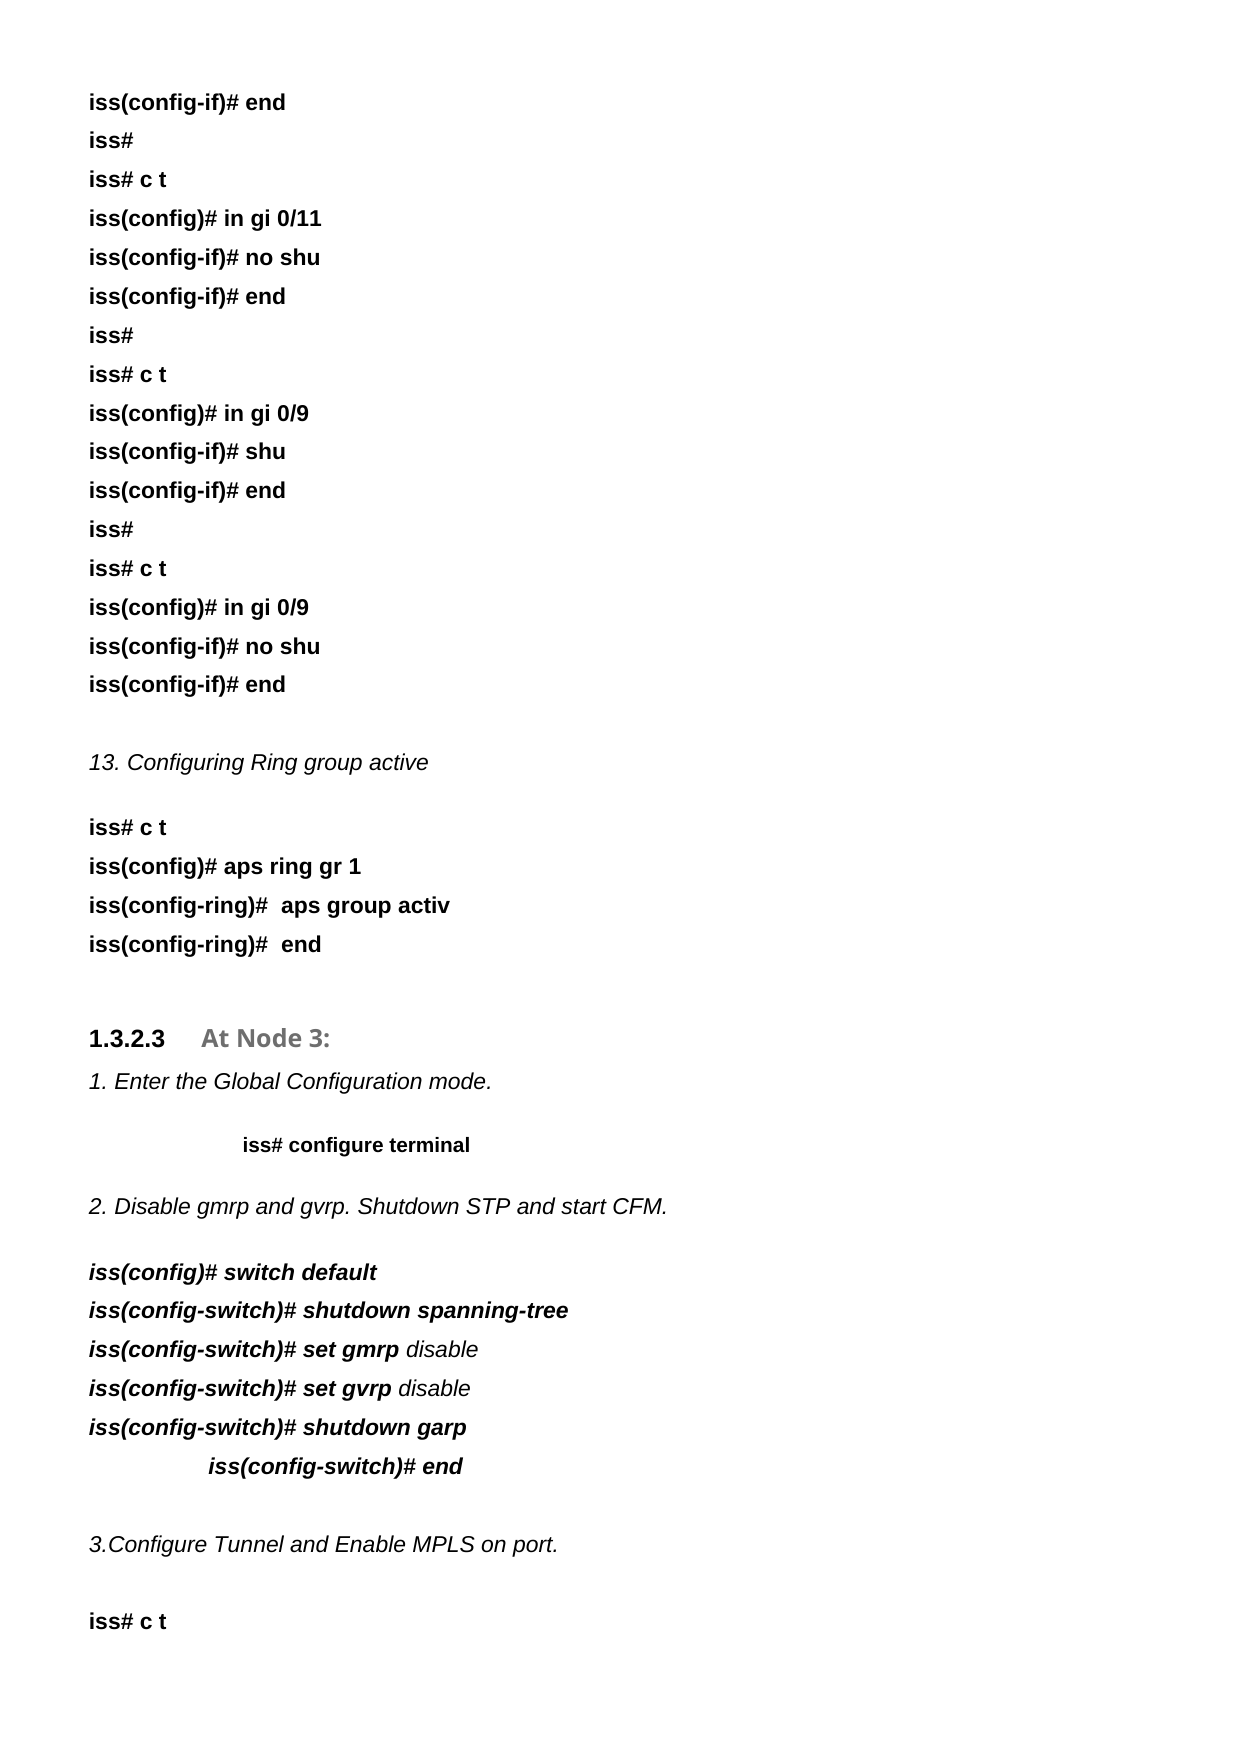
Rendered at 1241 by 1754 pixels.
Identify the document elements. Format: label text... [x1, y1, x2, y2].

text iss(config-ring)# aps group activ [89, 892, 1152, 918]
text iss(config-if)# end [89, 89, 1152, 115]
text iss(config-if)# end [89, 477, 1152, 503]
text 1. Enter the Global Configuration mode. [89, 1068, 1152, 1120]
text iss# c t [89, 555, 1152, 581]
text iss(config)# in gi 0/9 [89, 399, 1152, 426]
list iss# configure terminal [242, 1133, 1152, 1181]
text iss# c t [89, 814, 1152, 841]
text iss# [89, 322, 1152, 348]
text iss(config-if)# no shu [89, 633, 1152, 659]
text iss(config-switch)# shutdown spanning-tree [89, 1297, 1152, 1324]
text 13. Configuring Ring group active [89, 749, 1152, 802]
text iss(config)# switch default [89, 1258, 1152, 1285]
text iss(config-switch)# shutdown garp [89, 1414, 1152, 1440]
text iss# c t [89, 361, 1152, 387]
text 2. Disable gmrp and gvrp. Shutdown STP and start CFM. [89, 1193, 1152, 1246]
text iss(config-if)# end [89, 671, 1152, 698]
text iss(config-if)# no shu [89, 244, 1152, 270]
text iss(config)# in gi 0/9 [89, 594, 1152, 620]
text iss(config-switch)# end [89, 1453, 1152, 1479]
text iss# c t [89, 1608, 1152, 1634]
text iss(config-if)# end [89, 283, 1152, 309]
text iss(config-ring)# end [89, 931, 1152, 957]
text iss(config-switch)# set gmrp disable [89, 1336, 1152, 1363]
text iss(config-switch)# set gvrp disable [89, 1375, 1152, 1401]
text iss# [89, 127, 1152, 154]
text iss# c t [89, 166, 1152, 193]
text iss(config-if)# shu [89, 438, 1152, 465]
text iss(config)# aps ring gr 1 [89, 853, 1152, 879]
subtitle At Node 3: [89, 1021, 1152, 1055]
text 3.Configure Tunnel and Enable MPLS on port. [89, 1531, 1152, 1557]
text iss# [89, 516, 1152, 542]
text iss(config)# in gi 0/11 [89, 205, 1152, 232]
